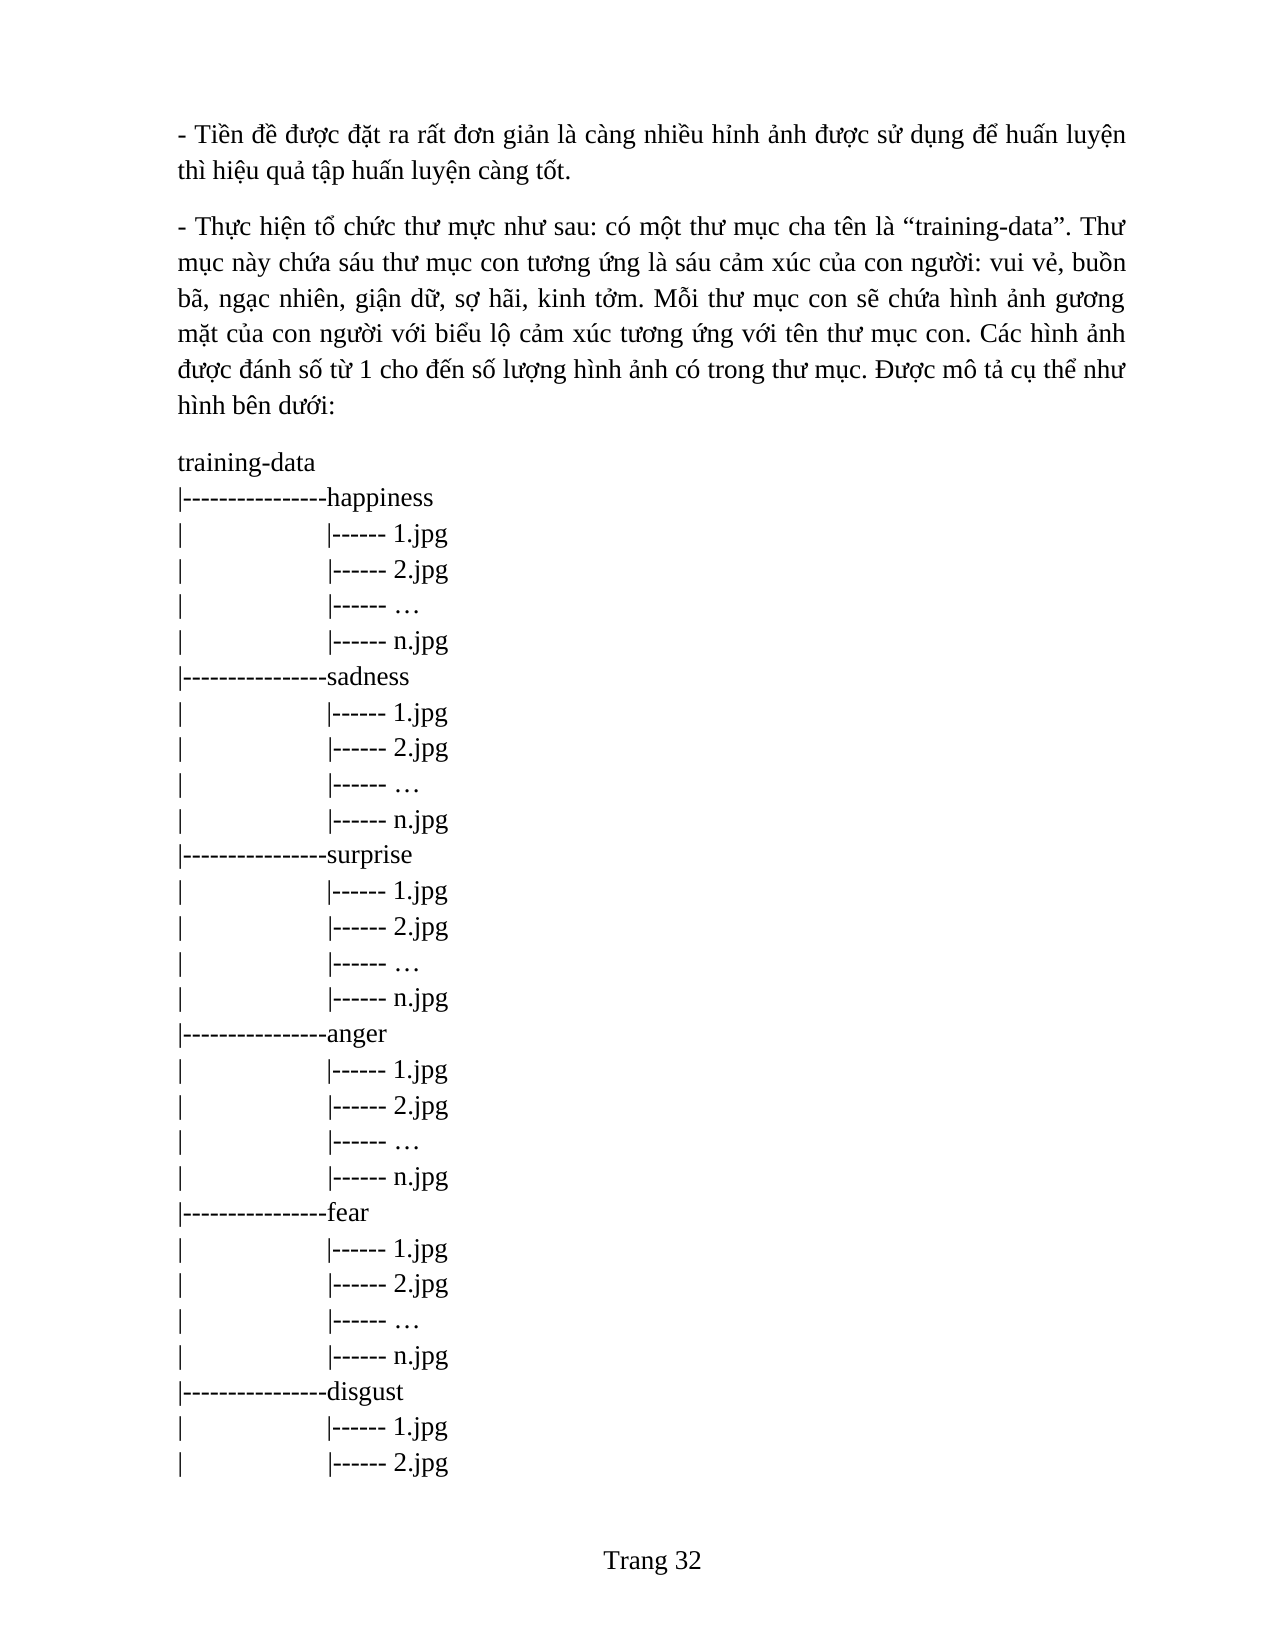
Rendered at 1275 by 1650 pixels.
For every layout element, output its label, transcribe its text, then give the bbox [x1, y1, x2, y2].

text | |------ n.jpg [177, 982, 1127, 1013]
text | |------ 2.jpg [177, 910, 1127, 941]
text | |------ 1.jpg [177, 1232, 1127, 1263]
text | |------ … [177, 588, 1127, 620]
text | |------ 1.jpg [177, 1053, 1127, 1084]
text |----------------happiness [177, 481, 1127, 512]
text training-data [177, 446, 1127, 477]
text - Thực hiện tổ chức thư mực như sau: có một thư mục cha tên là “training-data”. Thư mục này chứa sáu thư mục con tương ứng là sáu cảm xúc của con người: vui vẻ, buồn bã, ngạc nhiên, giận dữ, sợ hãi, kinh tởm. Mỗi thư mục con sẽ chứa hình ảnh gương mặt của con người với biểu lộ cảm xúc tương ứng với tên thư mục con. Các hình ảnh được đánh số từ 1 cho đến số lượng hình ảnh có trong thư mục. Được mô tả cụ thể như hình bên dưới: [177, 210, 1127, 420]
text | |------ … [177, 767, 1127, 798]
text | |------ 2.jpg [177, 1446, 1127, 1477]
text |----------------fear [177, 1196, 1127, 1227]
text | |------ 2.jpg [177, 1267, 1127, 1298]
text |----------------surprise [177, 839, 1127, 870]
text | |------ n.jpg [177, 803, 1127, 834]
text |----------------anger [177, 1017, 1127, 1048]
text | |------ n.jpg [177, 1160, 1127, 1191]
text |----------------sadness [177, 660, 1127, 691]
text | |------ 1.jpg [177, 517, 1127, 548]
text |----------------disgust [177, 1374, 1127, 1406]
text | |------ … [177, 1303, 1127, 1334]
text | |------ 2.jpg [177, 1089, 1127, 1120]
text | |------ 2.jpg [177, 731, 1127, 763]
text | |------ n.jpg [177, 624, 1127, 655]
text | |------ 1.jpg [177, 696, 1127, 727]
text | |------ 1.jpg [177, 1410, 1127, 1441]
text | |------ 1.jpg [177, 874, 1127, 906]
text | |------ n.jpg [177, 1339, 1127, 1370]
text - Tiền đề được đặt ra rất đơn giản là càng nhiều hỉnh ảnh được sử dụng để huấn luyện thì hiệu quả tập huấn luyện càng tốt. [177, 118, 1127, 185]
text | |------ … [177, 1124, 1127, 1156]
text | |------ 2.jpg [177, 553, 1127, 584]
text | |------ … [177, 946, 1127, 977]
